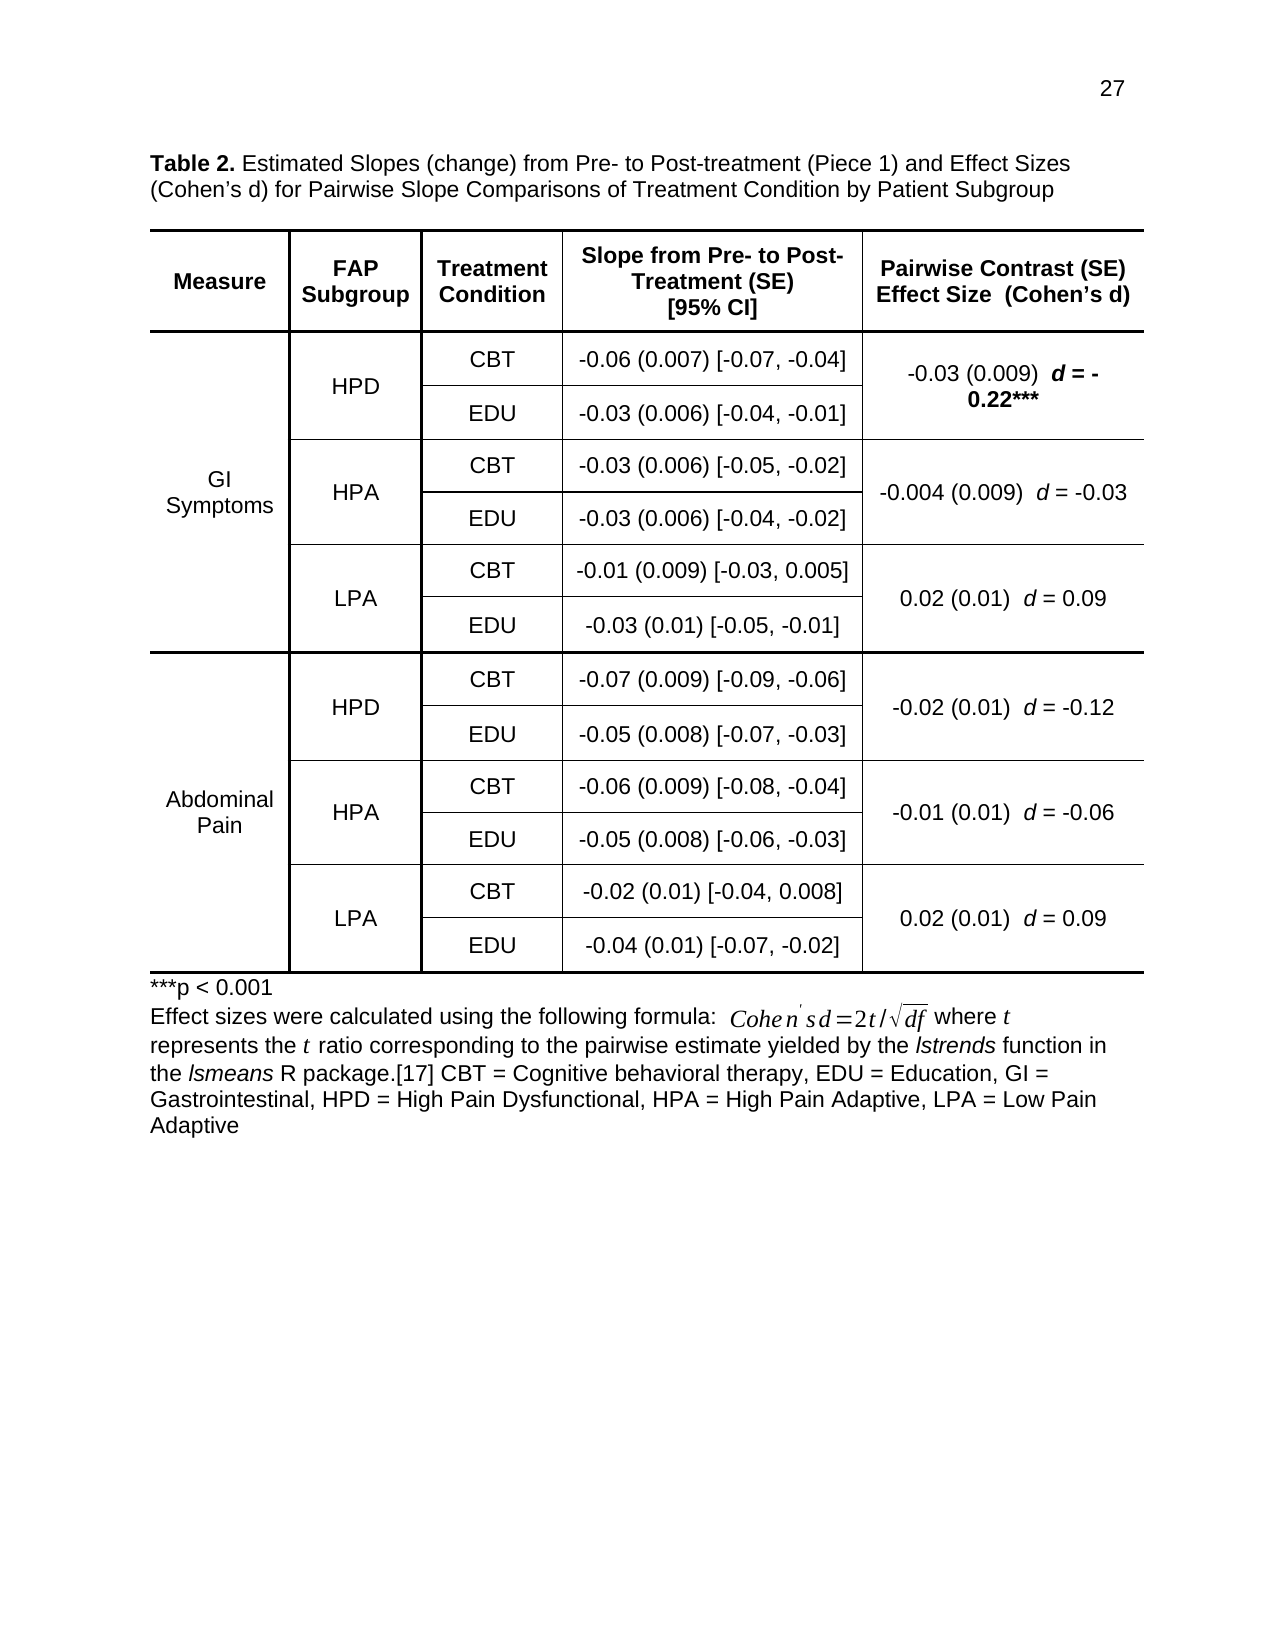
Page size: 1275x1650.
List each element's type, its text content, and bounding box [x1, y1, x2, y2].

text Table 2. Estimated Slopes (change) from Pre- to Post-treatment (Piece 1) and Effect Sizes (Cohen’s d) for Pairwise Slope Comparisons of Treatment Condition by Patient Subgroup [150, 150, 1125, 203]
table_cell HPA [291, 761, 420, 864]
table_cell HPA [291, 440, 420, 544]
table_cell EDU [423, 918, 562, 971]
table_cell -0.02 (0.01) [-0.04, 0.008] [563, 865, 862, 917]
table_cell EDU [423, 597, 562, 651]
table_cell EDU [423, 493, 562, 544]
table_cell CBT [423, 545, 562, 596]
table_cell LPA [291, 545, 420, 651]
table_header FAP Subgroup [291, 232, 420, 330]
table_cell -0.05 (0.008) [-0.07, -0.03] [563, 706, 862, 759]
table_cell -0.03 (0.006) [-0.05, -0.02] [563, 440, 862, 491]
table_cell EDU [423, 386, 562, 439]
table_header Measure [150, 232, 288, 330]
table_cell -0.01 (0.009) [-0.03, 0.005] [563, 545, 862, 596]
table_cell CBT [423, 654, 562, 705]
table_cell -0.03 (0.006) [-0.04, -0.02] [563, 493, 862, 544]
table_cell Abdominal Pain [150, 654, 288, 971]
table_cell -0.04 (0.01) [-0.07, -0.02] [563, 918, 862, 971]
text ***p < 0.001 [150, 974, 1125, 1001]
table_cell CBT [423, 333, 562, 384]
table_cell -0.06 (0.007) [-0.07, -0.04] [563, 333, 862, 384]
table_cell -0.03 (0.009) d = -0.22*** [863, 333, 1144, 439]
table_header Pairwise Contrast (SE) Effect Size (Cohen’s d) [863, 232, 1144, 330]
table_cell -0.02 (0.01) d = -0.12 [863, 654, 1144, 759]
table_cell -0.03 (0.006) [-0.04, -0.01] [563, 386, 862, 439]
table_cell HPD [291, 333, 420, 439]
table_cell HPD [291, 654, 420, 759]
table_cell -0.01 (0.01) d = -0.06 [863, 761, 1144, 864]
table_cell -0.06 (0.009) [-0.08, -0.04] [563, 761, 862, 812]
table_cell 0.02 (0.01) d = 0.09 [863, 545, 1144, 651]
table_cell -0.05 (0.008) [-0.06, -0.03] [563, 813, 862, 864]
text Effect sizes were calculated using the following formula: where represents the ratio corresponding to the pairwise estimate yielded by the lstrends function in the lsmeans R package.[17] CBT = Cognitive behavioral therapy, EDU = Education, GI = Gastrointestinal, HPD = High Pain Dysfunctional, HPA = High Pain Adaptive, LPA = Low Pain Adaptive [150, 1001, 1125, 1138]
table_header Slope from Pre- to Post-Treatment (SE) [95% CI] [563, 232, 862, 330]
table_cell GI Symptoms [150, 333, 288, 651]
table_header Treatment Condition [423, 232, 562, 330]
table_cell EDU [423, 813, 562, 864]
table_cell CBT [423, 761, 562, 812]
table_cell LPA [291, 865, 420, 971]
table_cell CBT [423, 865, 562, 917]
table_cell CBT [423, 440, 562, 491]
table_cell -0.07 (0.009) [-0.09, -0.06] [563, 654, 862, 705]
table_cell -0.03 (0.01) [-0.05, -0.01] [563, 597, 862, 651]
table_cell EDU [423, 706, 562, 759]
table_cell 0.02 (0.01) d = 0.09 [863, 865, 1144, 971]
table_cell -0.004 (0.009) d = -0.03 [863, 440, 1144, 544]
